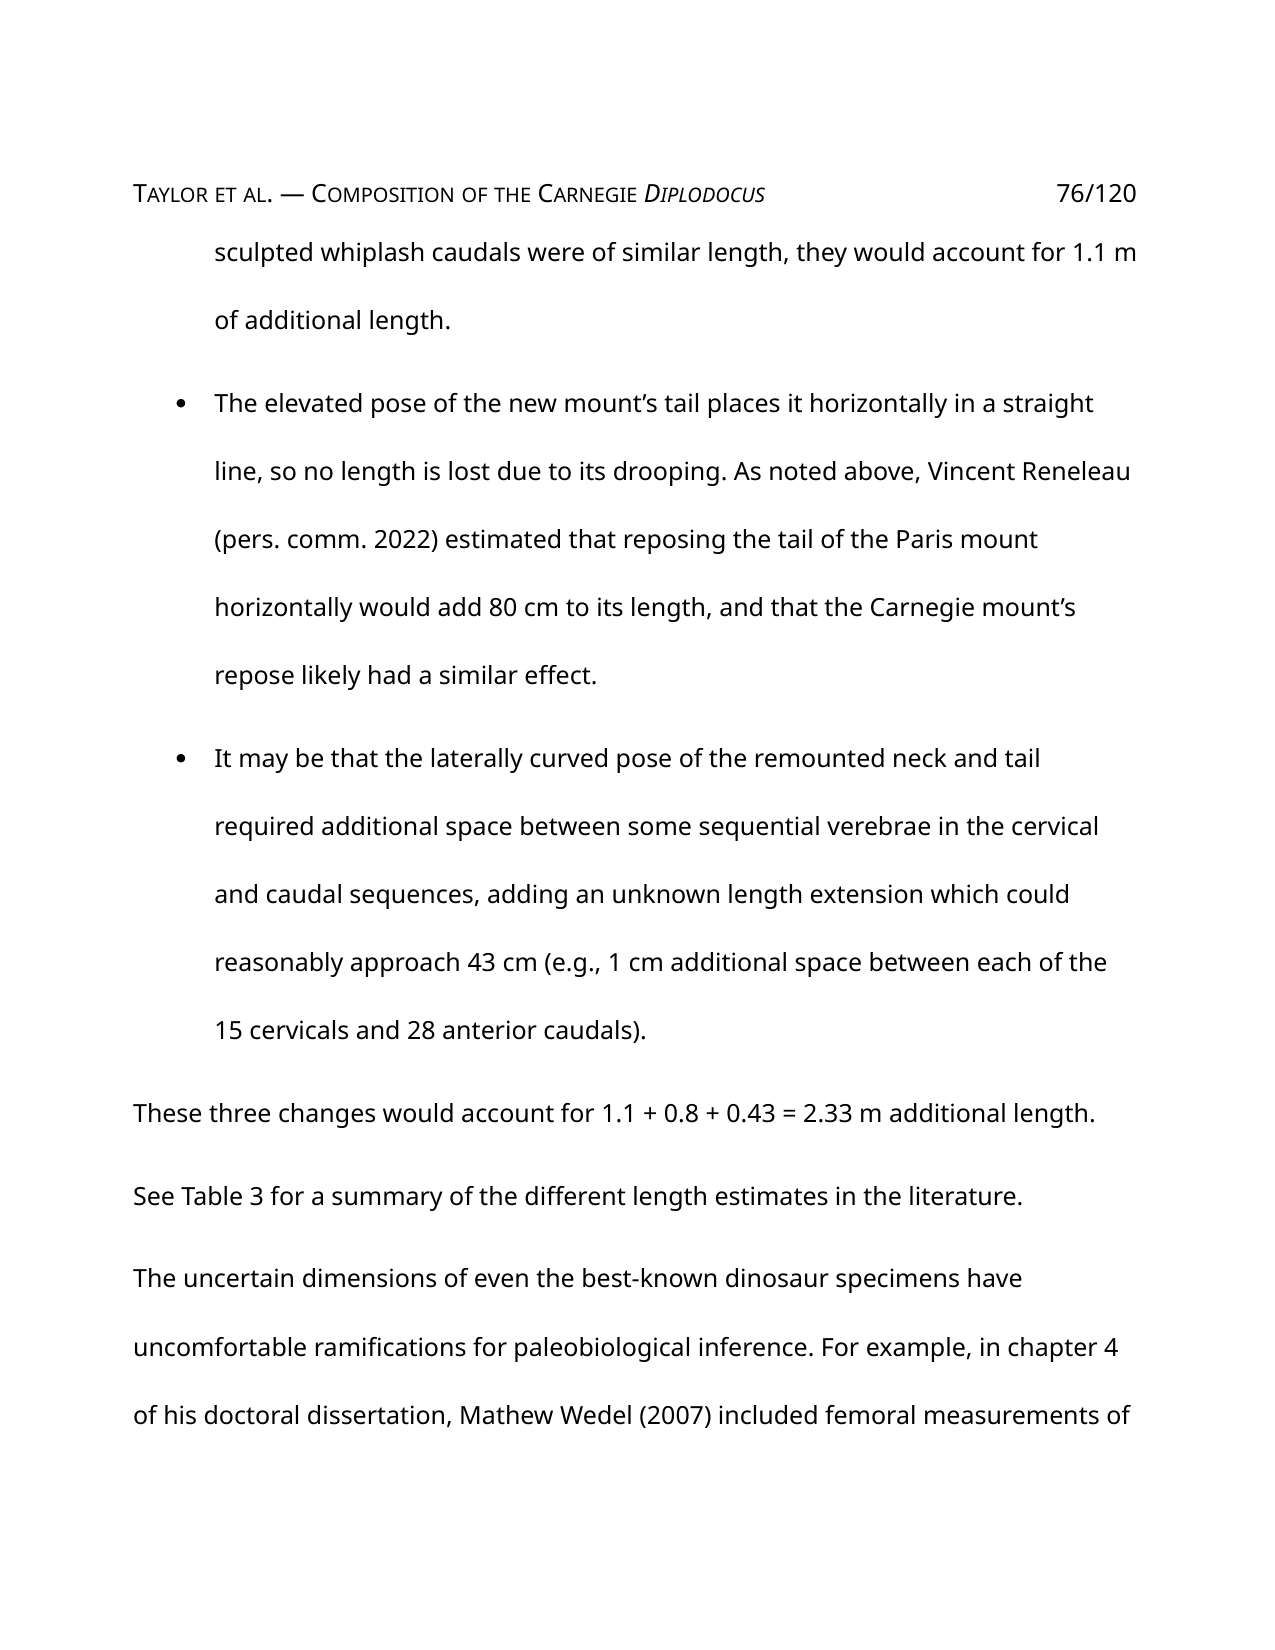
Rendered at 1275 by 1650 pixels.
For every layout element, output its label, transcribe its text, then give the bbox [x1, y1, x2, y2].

list It may be that the laterally curved pose of the remounted neck and tail required additional space between some sequential verebrae in the cervical and caudal sequences, adding an unknown length extension which could reasonably approach 43 cm (e.g., 1 cm additional space between each of the 15 cervicals and 28 anterior caudals). [177, 740, 1142, 1047]
text See Table 3 for a summary of the different length estimates in the literature. [133, 1178, 1142, 1212]
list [177, 234, 1142, 337]
list The elevated pose of the new mount’s tail places it horizontally in a straight line, so no length is lost due to its drooping. As noted above, Vincent Reneleau (pers. comm. 2022) estimated that reposing the tail of the Paris mount horizontally would add 80 cm to its length, and that the Carnegie mount’s repose likely had a similar effect. [177, 385, 1142, 692]
text These three changes would account for 1.1 + 0.8 + 0.43 = 2.33 m additional length. [133, 1096, 1142, 1130]
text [133, 1261, 1142, 1431]
